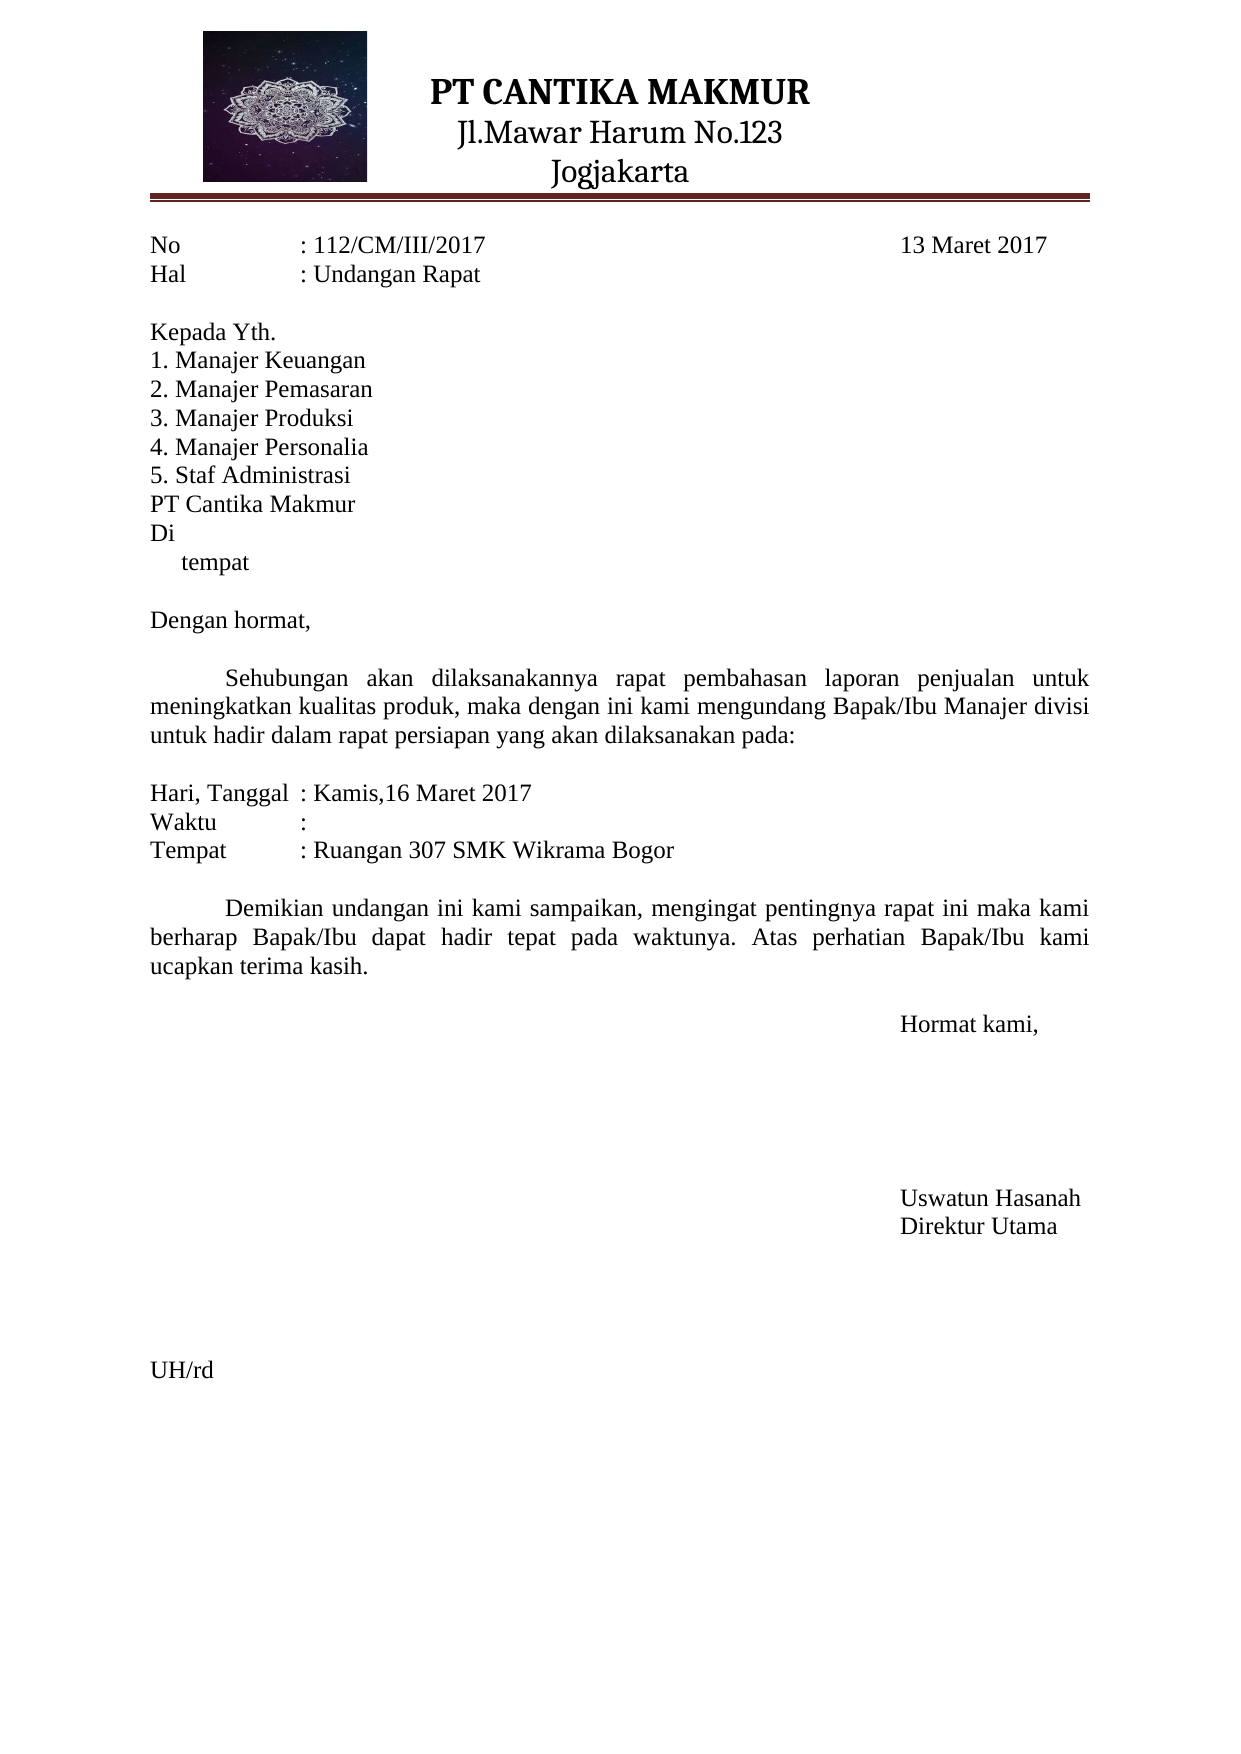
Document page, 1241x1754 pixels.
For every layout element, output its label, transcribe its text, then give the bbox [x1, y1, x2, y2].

text 5. Staf Administrasi [150, 461, 1090, 489]
text UH/rd [150, 1355, 1090, 1384]
text Direktur Utama [150, 1211, 1090, 1240]
text Sehubungan akan dilaksanakannya rapat pembahasan laporan penjualan untuk meningkatkan kualitas produk, maka dengan ini kami mengundang Bapak/Ibu Manajer divisi untuk hadir dalam rapat persiapan yang akan dilaksanakan pada: [150, 663, 1090, 749]
text Kepada Yth. 1. Manajer Keuangan [150, 317, 1090, 374]
text Hari, Tanggal : Kamis,16 Maret 2017 Waktu : Tempat : Ruangan 307 SMK Wikrama Bogor [150, 778, 1090, 864]
text 3. Manajer Produksi [150, 403, 1090, 432]
text Uswatun Hasanah [150, 1183, 1090, 1211]
text 2. Manajer Pemasaran [150, 374, 1090, 403]
text 4. Manajer Personalia [150, 432, 1090, 461]
text tempat [150, 547, 1090, 576]
text PT Cantika Makmur Di [150, 489, 1090, 547]
text Demikian undangan ini kami sampaikan, mengingat pentingnya rapat ini maka kami berharap Bapak/Ibu dapat hadir tepat pada waktunya. Atas perhatian Bapak/Ibu kami ucapkan terima kasih. [150, 893, 1090, 980]
picture [203, 31, 368, 182]
text Hormat kami, [150, 1009, 1090, 1038]
text Dengan hormat, [150, 605, 1090, 633]
text No : 112/CM/III/2017 13 Maret 2017 Hal : Undangan Rapat [150, 230, 1090, 288]
